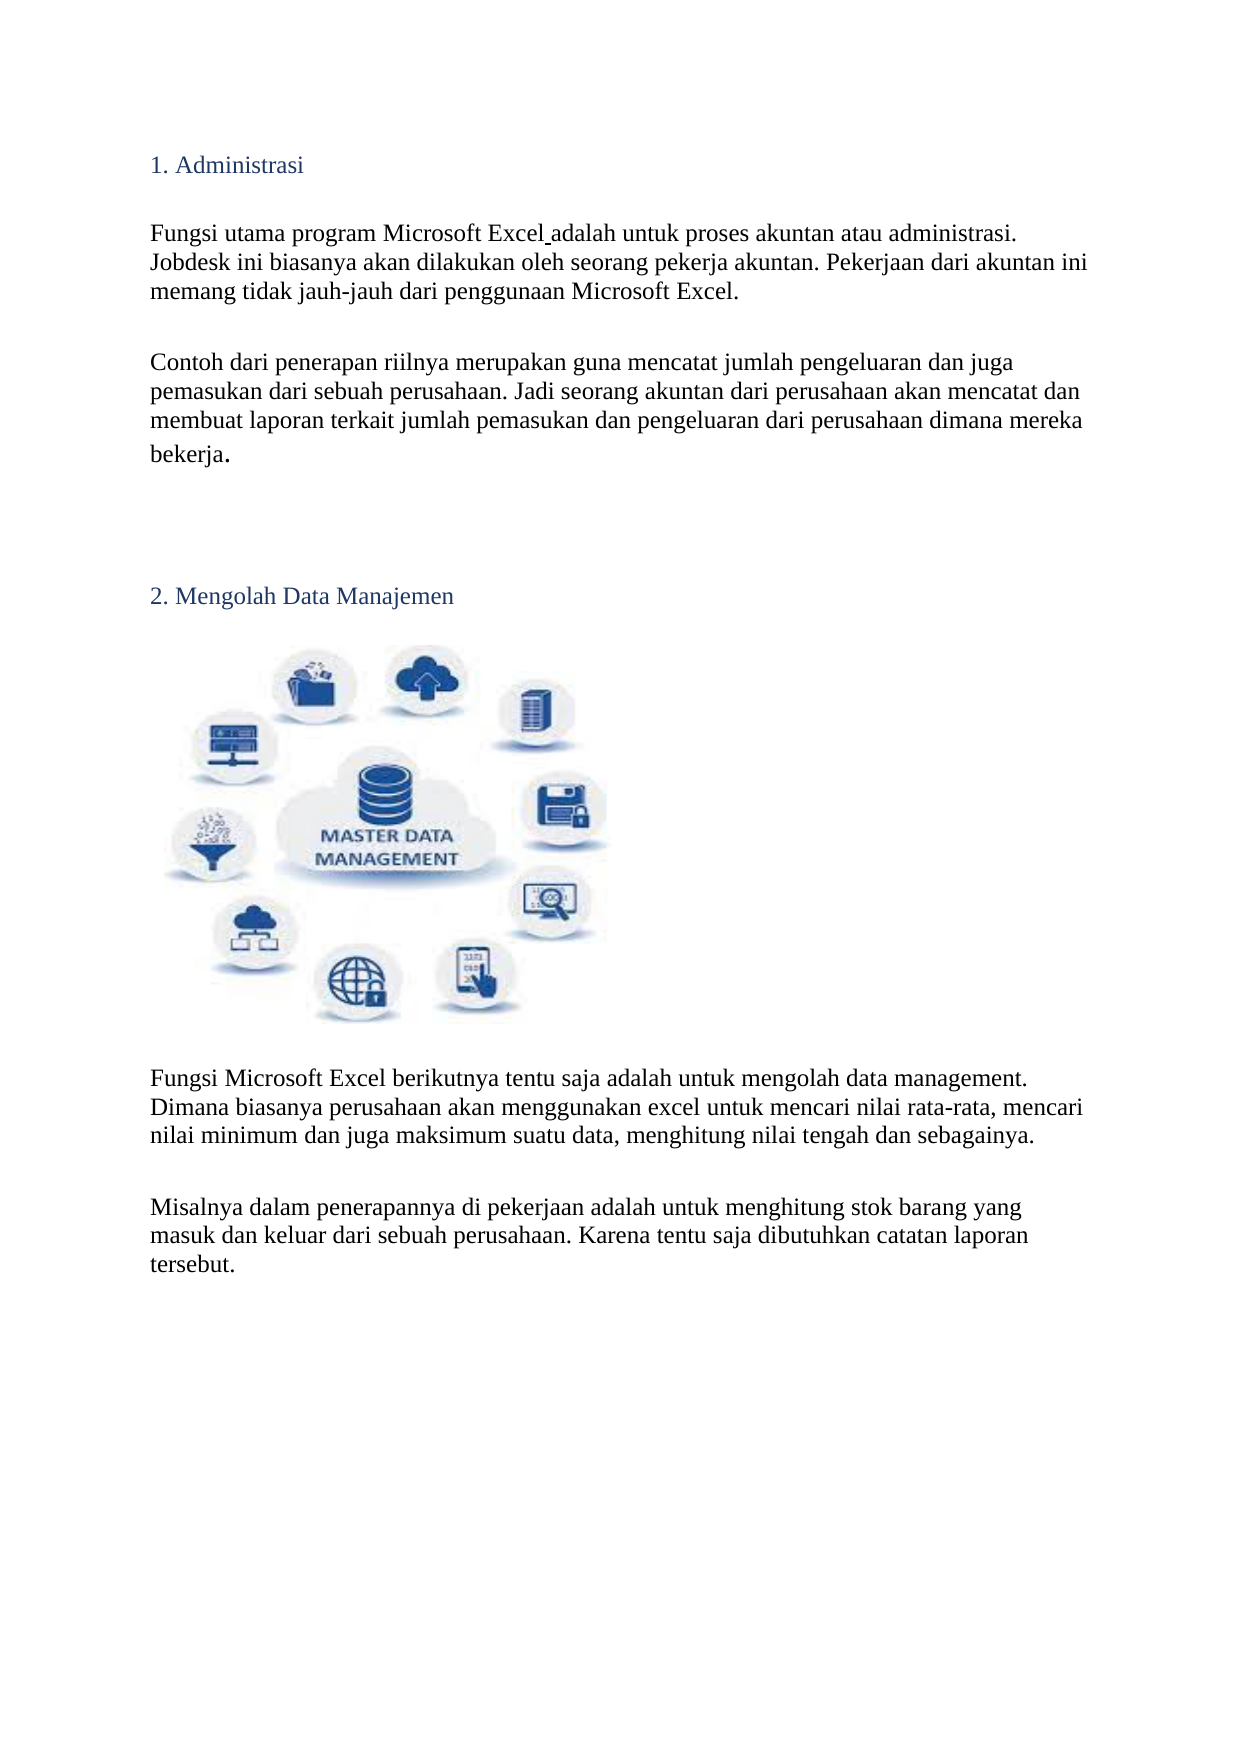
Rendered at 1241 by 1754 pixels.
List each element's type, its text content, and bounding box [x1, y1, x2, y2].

text Misalnya dalam penerapannya di pekerjaan adalah untuk menghitung stok barang yang masuk dan keluar dari sebuah perusahaan. Karena tentu saja dibutuhkan catatan laporan tersebut. [150, 1192, 1090, 1278]
subtitle 2. Mengolah Data Manajemen [150, 581, 1090, 610]
text Contoh dari penerapan riilnya merupakan guna mencatat jumlah pengeluaran dan juga pemasukan dari sebuah perusahaan. Jadi seorang akuntan dari perusahaan akan mencatat dan membuat laporan terkait jumlah pemasukan dan pengeluaran dari perusahaan dimana mereka bekerja. [150, 347, 1090, 470]
subtitle 1. Administrasi [150, 150, 1090, 179]
text Fungsi utama program Microsoft Excel adalah untuk proses akuntan atau administrasi. Jobdesk ini biasanya akan dilakukan oleh seorang pekerja akuntan. Pekerjaan dari akuntan ini memang tidak jauh-jauh dari penggunaan Microsoft Excel. [150, 218, 1090, 305]
picture [164, 645, 611, 1024]
